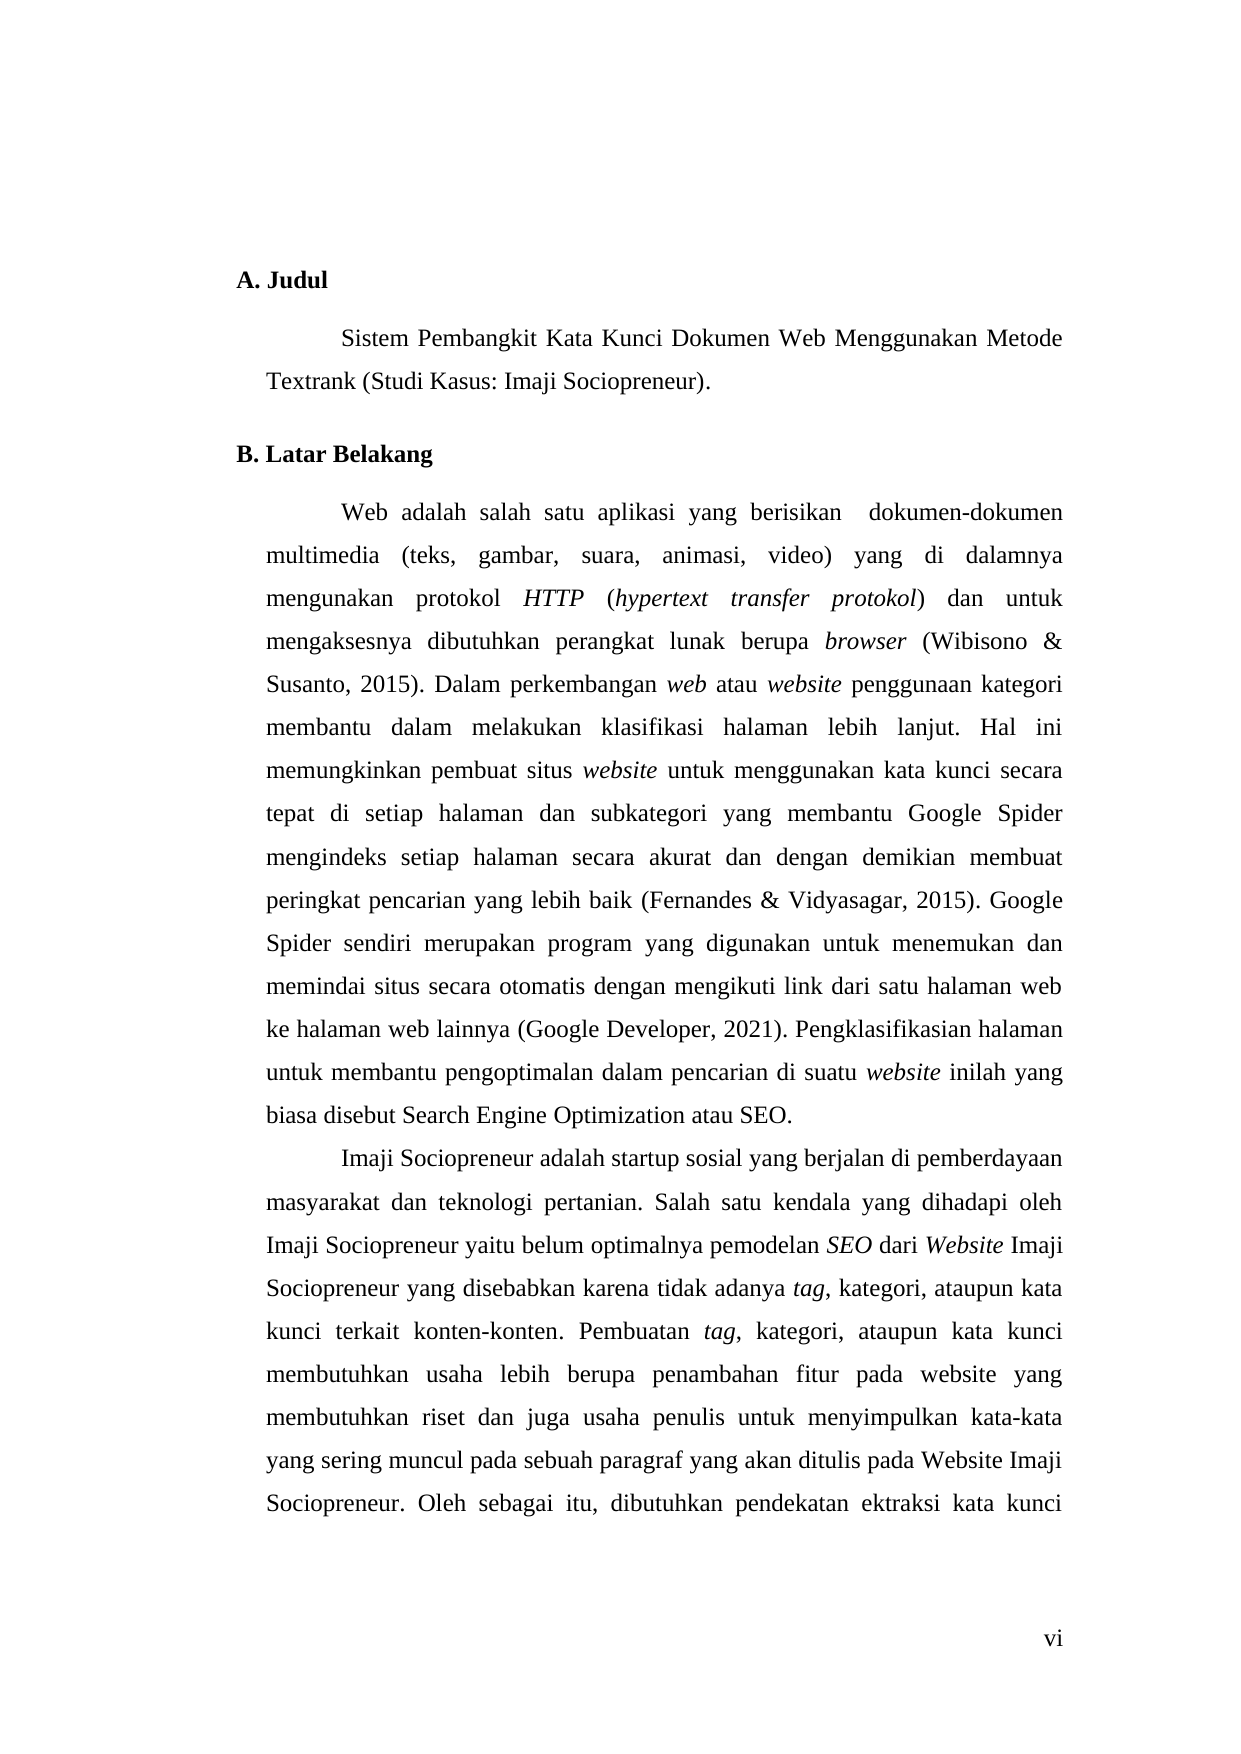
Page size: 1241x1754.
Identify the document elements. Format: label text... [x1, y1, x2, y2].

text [266, 1143, 1063, 1517]
text Web adalah salah satu aplikasi yang berisikan dokumen-dokumen multimedia (teks, gambar, suara, animasi, video) yang di dalamnya mengunakan protokol HTTP (hypertext transfer protokol) dan untuk mengaksesnya dibutuhkan perangkat lunak berupa browser (Wibisono & Susanto, 2015). Dalam perkembangan web atau website penggunaan kategori membantu dalam melakukan klasifikasi halaman lebih lanjut. Hal ini memungkinkan pembuat situs website untuk menggunakan kata kunci secara tepat di setiap halaman dan subkategori yang membantu Google Spider mengindeks setiap halaman secara akurat dan dengan demikian membuat peringkat pencarian yang lebih baik (Fernandes & Vidyasagar, 2015). Google Spider sendiri merupakan program yang digunakan untuk menemukan dan memindai situs secara otomatis dengan mengikuti link dari satu halaman web ke halaman web lainnya (Google Developer, 2021). Pengklasifikasian halaman untuk membantu pengoptimalan dalam pencarian di suatu website inilah yang biasa disebut Search Engine Optimization atau SEO. [266, 497, 1063, 1129]
subtitle B. Latar Belakang [236, 439, 1063, 467]
text Sistem Pembangkit Kata Kunci Dokumen Web Menggunakan Metode Textrank (Studi Kasus: Imaji Sociopreneur). [266, 323, 1063, 395]
subtitle A. Judul [236, 265, 1063, 294]
